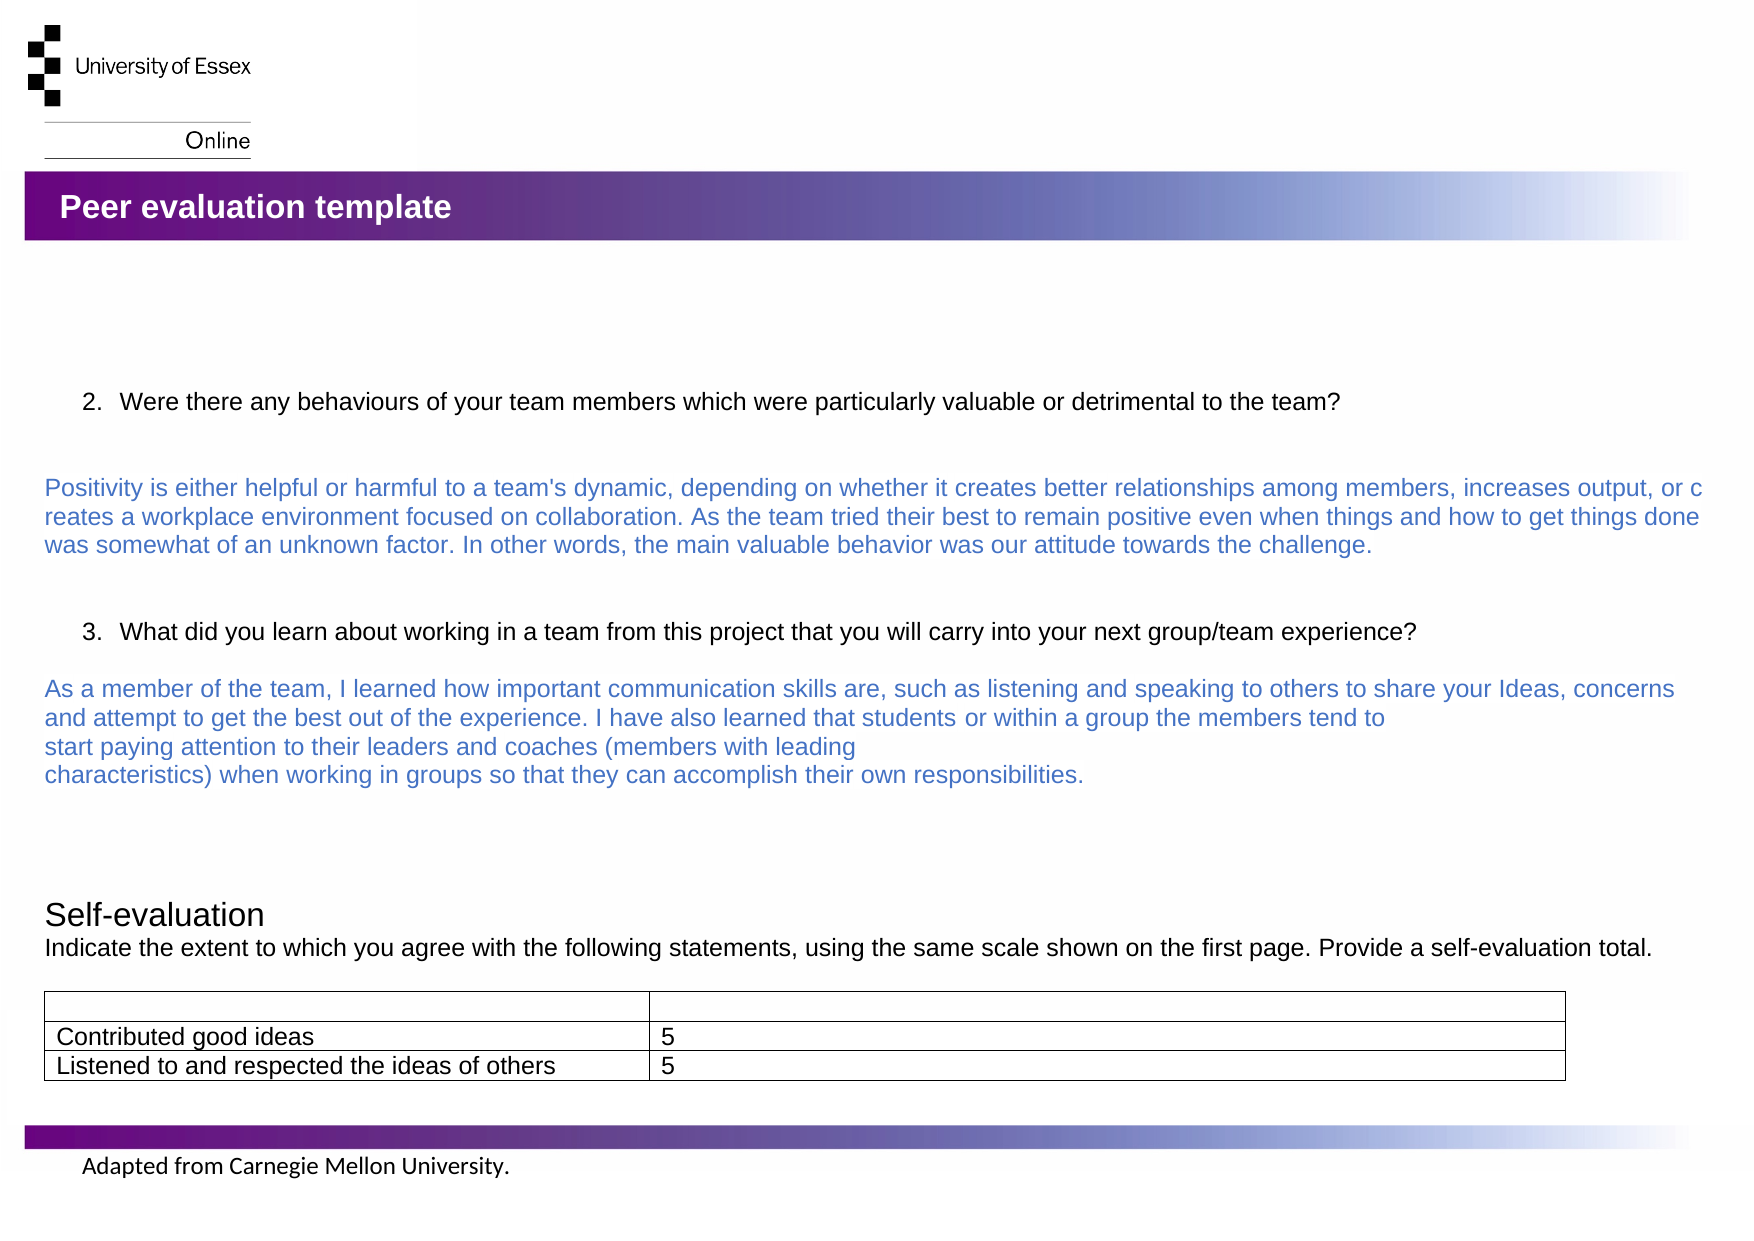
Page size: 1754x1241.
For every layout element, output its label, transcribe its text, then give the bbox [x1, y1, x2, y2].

list Self-evaluation [44, 895, 1710, 933]
list Indicate the extent to which you agree with the following statements, using the same scale shown on the first page. Provide a self-evaluation total. [44, 933, 1710, 962]
list Were there any behaviours of your team members which were particularly valuable or detrimental to the team? [82, 387, 1710, 415]
table_header [45, 992, 649, 1021]
text Positivity is either helpful or harmful to a team's dynamic, depending on whether it creates better relationships among members, increases output, or creates a workplace environment focused on collaboration. As the team tried their best to remain positive even when things and how to get things done was somewhat of an unknown factor. In other words, the main valuable behavior was our attitude towards the challenge. [1374, 473, 1710, 559]
table_cell Listened to and respected the ideas of others [45, 1051, 649, 1080]
picture [328, 1162, 333, 1171]
text As a member of the team, I learned how important communication skills are, such as listening and speaking to others to share your Ideas, concerns and attempt to get the best out of the experience. I have also learned that students or within a group the members tend to start paying attention to their leaders and coaches (members with leading characteristics) when working in groups so that they can accomplish their own responsibilities. [856, 674, 1710, 789]
picture [125, 1164, 131, 1171]
picture [372, 1164, 379, 1171]
table_cell Contributed good ideas [45, 1022, 649, 1050]
list What did you learn about working in a team from this project that you will carry into your next group/team experience? [82, 617, 1710, 645]
picture [158, 1164, 164, 1171]
picture [336, 1163, 341, 1171]
picture [28, 25, 251, 159]
table_cell 5 [650, 1051, 1565, 1080]
table_header [650, 992, 1565, 1021]
picture [193, 1164, 200, 1171]
picture [488, 1163, 496, 1171]
picture [1, 0, 1754, 1171]
picture [99, 1164, 105, 1171]
table_cell 5 [650, 1022, 1565, 1050]
